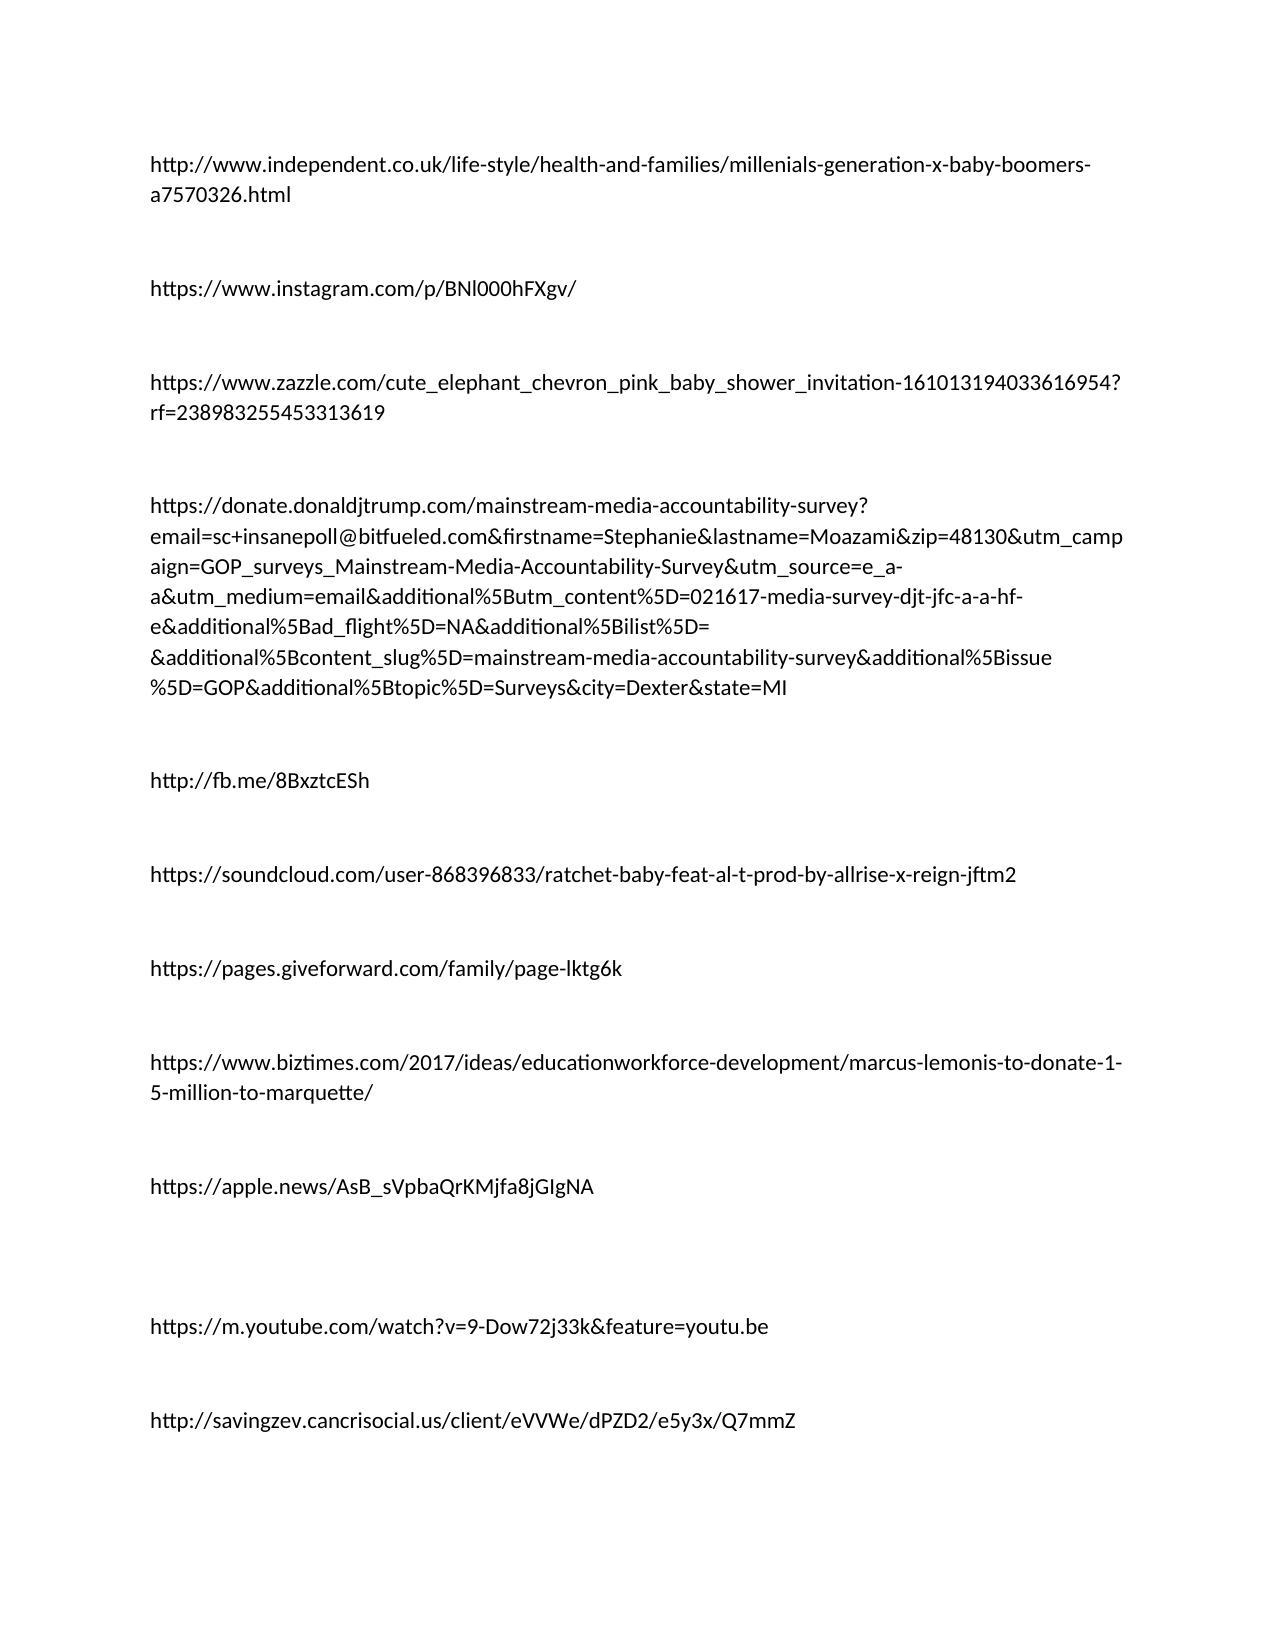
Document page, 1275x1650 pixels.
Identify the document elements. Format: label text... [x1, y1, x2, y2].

text https://donate.donaldjtrump.com/mainstream-media-accountability-survey?email=sc+insanepoll@bitfueled.com&firstname=Stephanie&lastname=Moazami&zip=48130&utm_campaign=GOP_surveys_Mainstream-Media-Accountability-Survey&utm_source=e_a-a&utm_medium=email&additional%5Butm_content%5D=021617-media-survey-djt-jfc-a-a-hf-e&additional%5Bad_flight%5D=NA&additional%5Bilist%5D= &additional%5Bcontent_slug%5D=mainstream-media-accountability-survey&additional%5Bissue%5D=GOP&additional%5Btopic%5D=Surveys&city=Dexter&state=MI [150, 492, 1125, 701]
text https://www.zazzle.com/cute_elephant_chevron_pink_baby_shower_invitation-161013194033616954?rf=238983255453313619 [150, 368, 1125, 426]
text https://www.biztimes.com/2017/ideas/educationworkforce-development/marcus-lemonis-to-donate-1-5-million-to-marquette/ [150, 1048, 1125, 1106]
text https://pages.giveforward.com/family/page-lktg6k [150, 954, 1125, 982]
text http://fb.me/8BxztcESh [150, 767, 1125, 795]
text https://m.youtube.com/watch?v=9-Dow72j33k&feature=youtu.be [150, 1312, 1125, 1341]
text http://savingzev.cancrisocial.us/client/eVVWe/dPZD2/e5y3x/Q7mmZ [150, 1406, 1125, 1434]
text http://www.independent.co.uk/life-style/health-and-families/millenials-generation-x-baby-boomers-a7570326.html [150, 150, 1125, 208]
text https://apple.news/AsB_sVpbaQrKMjfa8jGIgNA [150, 1172, 1125, 1200]
text https://soundcloud.com/user-868396833/ratchet-baby-feat-al-t-prod-by-allrise-x-reign-jftm2 [150, 860, 1125, 888]
text https://www.instagram.com/p/BNl000hFXgv/ [150, 274, 1125, 302]
